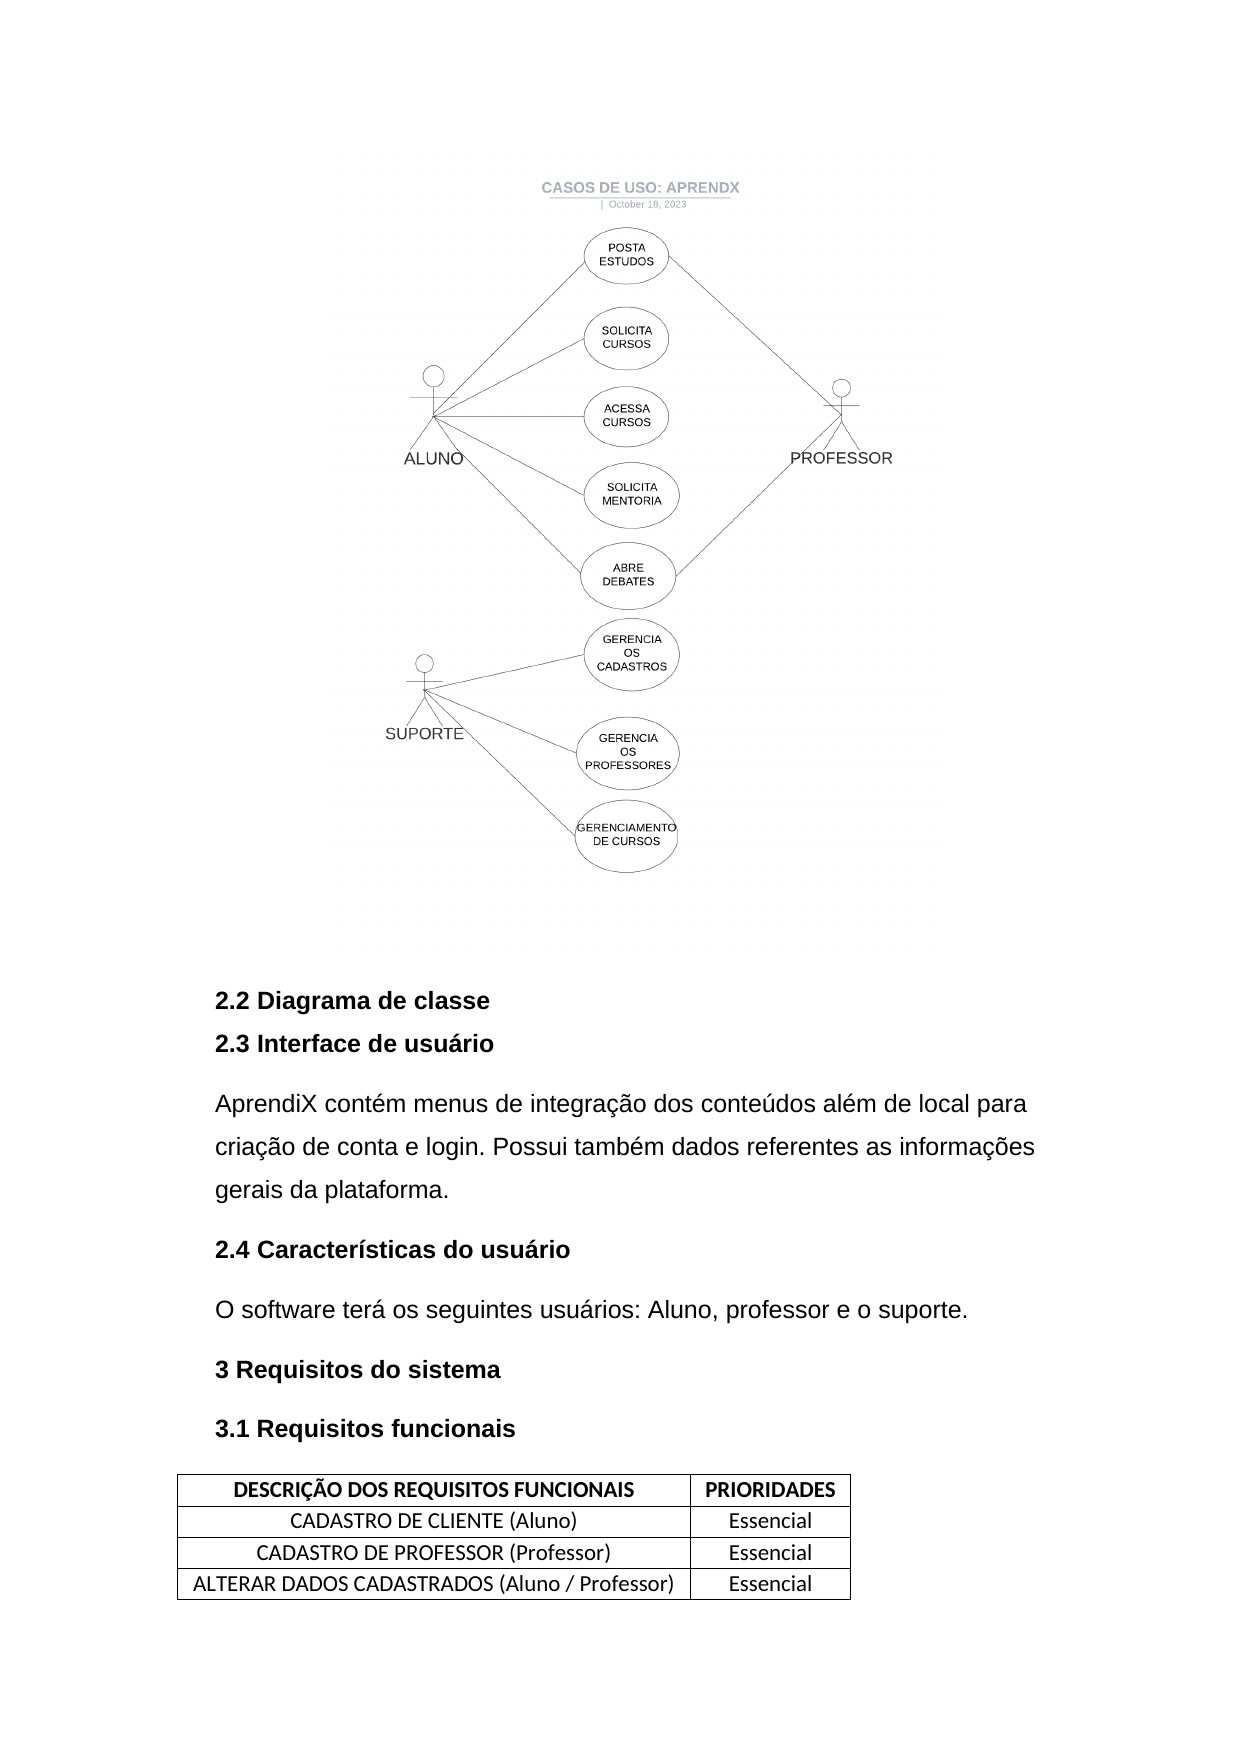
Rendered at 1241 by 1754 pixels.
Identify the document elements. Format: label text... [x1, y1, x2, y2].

text AprendiX contém menus de integração dos conteúdos além de local para criação de conta e login. Possui também dados referentes as informações gerais da plataforma. [215, 1089, 1063, 1204]
list Interface de usuário [215, 1029, 1063, 1058]
text 3.1 Requisitos funcionais [215, 1414, 1063, 1443]
text O software terá os seguintes usuários: Aluno, professor e o suporte. [215, 1295, 1063, 1324]
picture [327, 147, 951, 956]
table_cell Essencial [691, 1569, 850, 1599]
list Diagrama de classe [215, 986, 1063, 1015]
table_header DESCRIÇÃO DOS REQUISITOS FUNCIONAIS [178, 1475, 690, 1506]
list Características do usuário [215, 1235, 1063, 1264]
table_cell ALTERAR DADOS CADASTRADOS (Aluno / Professor) [178, 1569, 690, 1599]
table_cell Essencial [691, 1507, 850, 1537]
table_header PRIORIDADES [691, 1475, 850, 1506]
table_cell Essencial [691, 1538, 850, 1568]
text 3 Requisitos do sistema [215, 1355, 1063, 1383]
table_cell CADASTRO DE CLIENTE (Aluno) [178, 1507, 690, 1537]
table_cell CADASTRO DE PROFESSOR (Professor) [178, 1538, 690, 1568]
